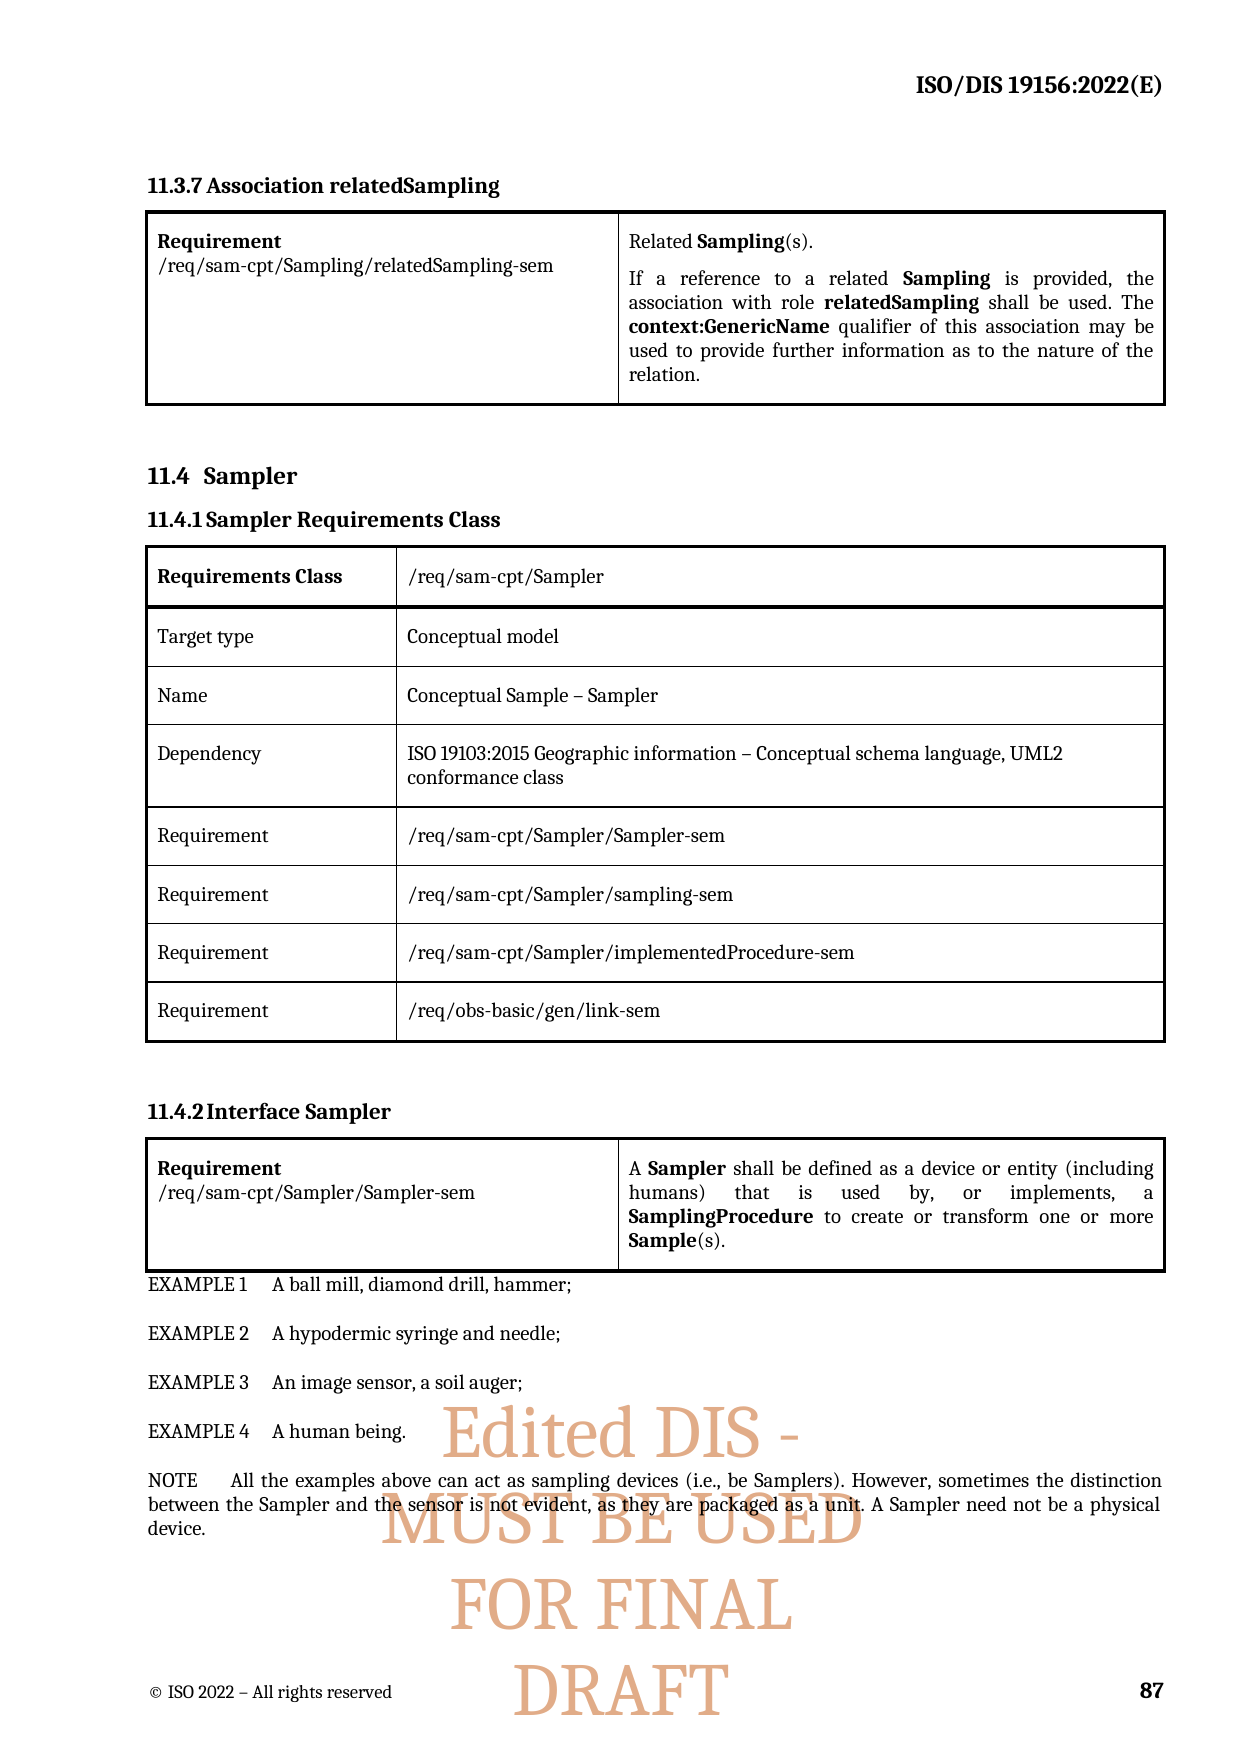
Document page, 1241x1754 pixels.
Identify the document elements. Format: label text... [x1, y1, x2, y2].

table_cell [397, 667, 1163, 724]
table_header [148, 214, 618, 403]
list EXAMPLE 2 A hypodermic syringe and needle; [148, 1321, 1163, 1345]
list EXAMPLE 3 An image sensor, a soil auger; [148, 1370, 1163, 1394]
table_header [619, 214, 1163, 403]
subtitle Sampler Requirements Class [148, 508, 1163, 532]
list EXAMPLE 1 A ball mill, diamond drill, hammer; [148, 1273, 1163, 1296]
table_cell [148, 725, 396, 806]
subtitle Association relatedSampling [148, 174, 1163, 198]
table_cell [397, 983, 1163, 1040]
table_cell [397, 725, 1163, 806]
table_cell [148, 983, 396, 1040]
list EXAMPLE 4 A human being. [148, 1419, 1163, 1443]
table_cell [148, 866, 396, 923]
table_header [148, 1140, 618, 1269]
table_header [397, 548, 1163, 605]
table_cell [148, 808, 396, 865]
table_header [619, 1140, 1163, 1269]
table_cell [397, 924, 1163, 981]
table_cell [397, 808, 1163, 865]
subtitle Interface Sampler [148, 1101, 1163, 1124]
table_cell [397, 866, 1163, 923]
text NOTE All the examples above can act as sampling devices (i.e., be Samplers). However, sometimes the distinction between the Sampler and the sensor is not evident, as they are packaged as a unit. A Sampler need not be a physical device. [148, 1468, 1163, 1540]
subtitle Sampler [148, 464, 1163, 490]
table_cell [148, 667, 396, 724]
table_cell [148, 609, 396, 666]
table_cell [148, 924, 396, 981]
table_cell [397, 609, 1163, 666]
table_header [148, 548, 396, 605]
